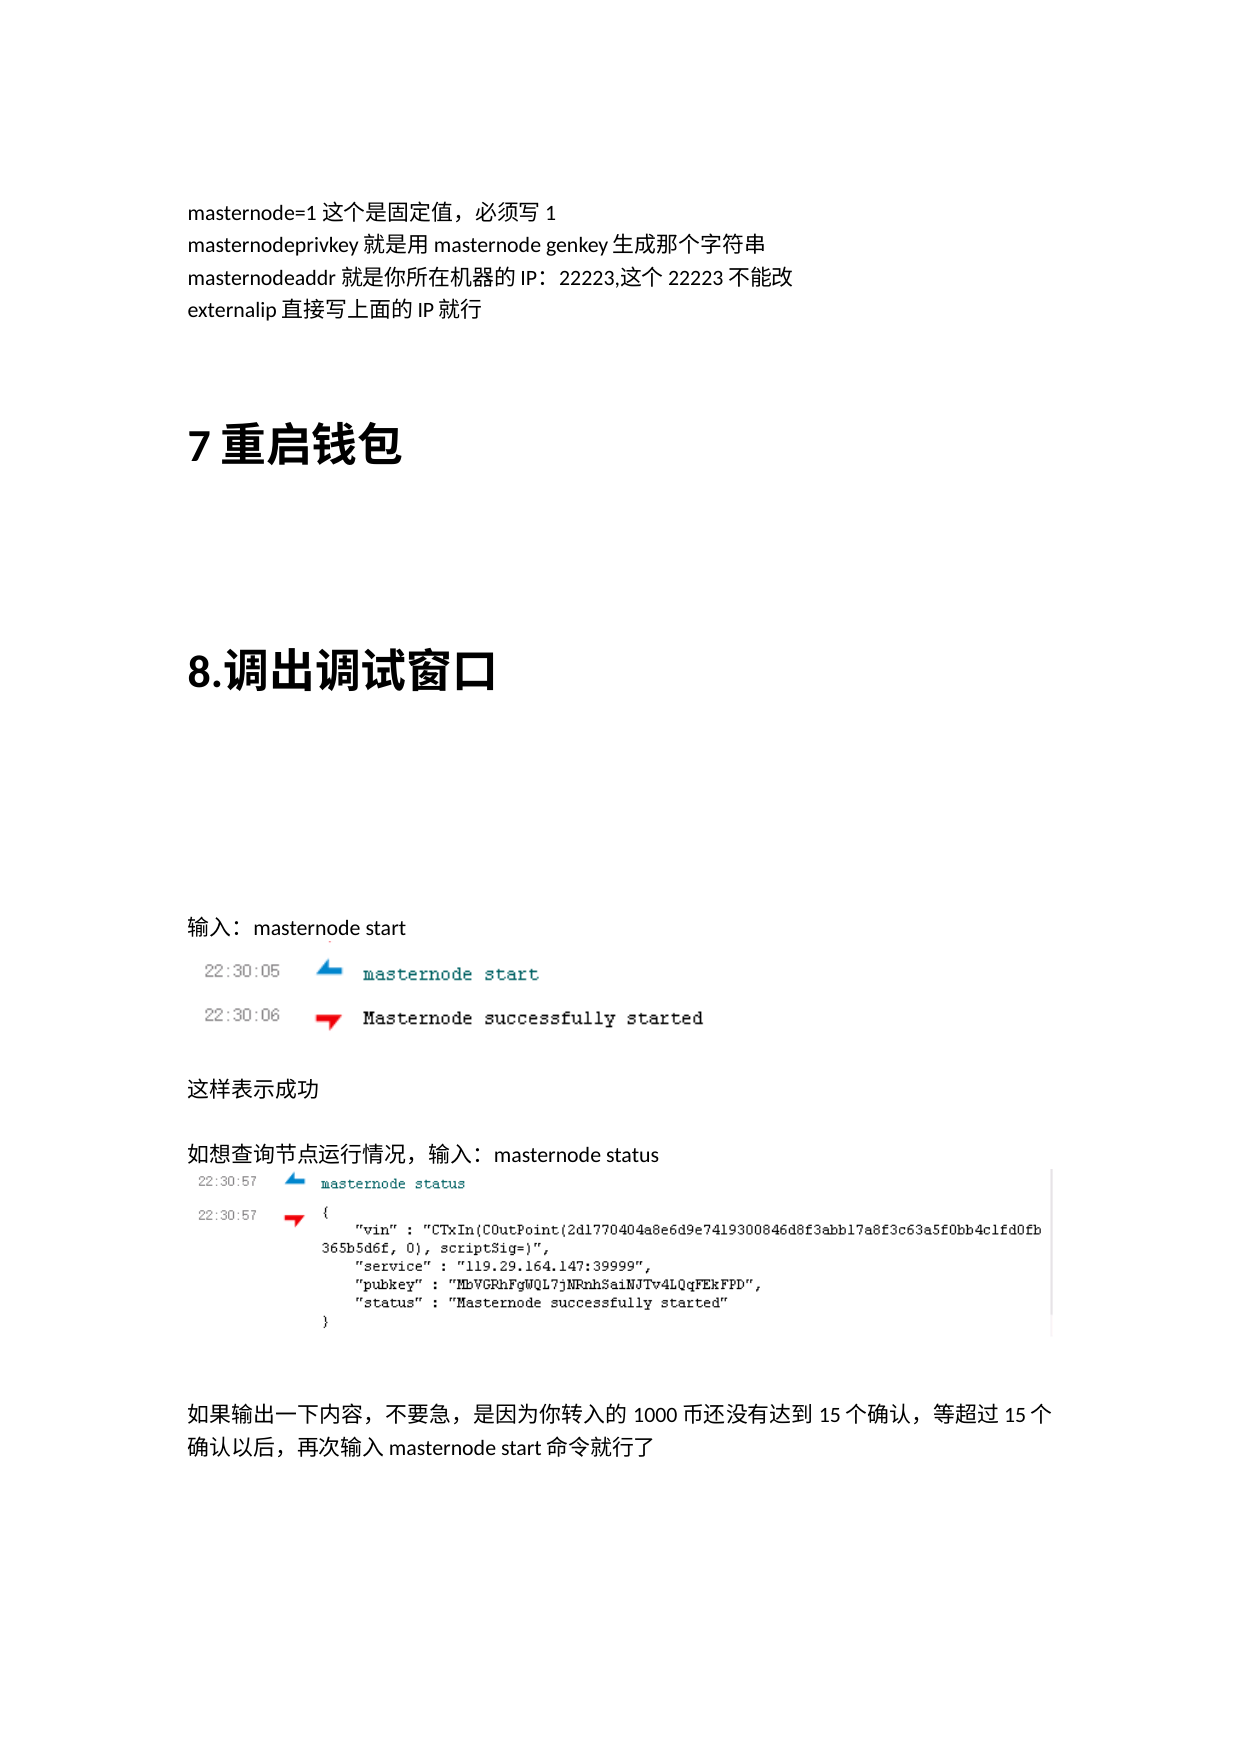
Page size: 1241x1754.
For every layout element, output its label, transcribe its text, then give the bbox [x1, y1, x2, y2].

text masternode=1 这个是固定值，必须写1 [187, 194, 1053, 227]
picture [187, 941, 822, 1048]
text 这样表示成功 [187, 1072, 1053, 1104]
picture [187, 1169, 1053, 1339]
text masternodeaddr 就是你所在机器的IP：22223,这个22223不能改 [187, 259, 1053, 292]
text 输入：masternode start [187, 909, 1053, 942]
text 如果输出一下内容，不要急，是因为你转入的1000币还没有达到15个确认，等超过15个确认以后，再次输入masternode start命令就行了 [187, 1397, 1053, 1462]
text masternodeprivkey 就是用masternode genkey生成那个字符串 [187, 227, 1053, 259]
text 如想查询节点运行情况，输入：masternode status [187, 1137, 1053, 1169]
subtitle 7重启钱包 [187, 392, 1053, 490]
text externalip 直接写上面的IP就行 [187, 292, 1053, 324]
subtitle 8.调出调试窗口 [187, 619, 1053, 716]
